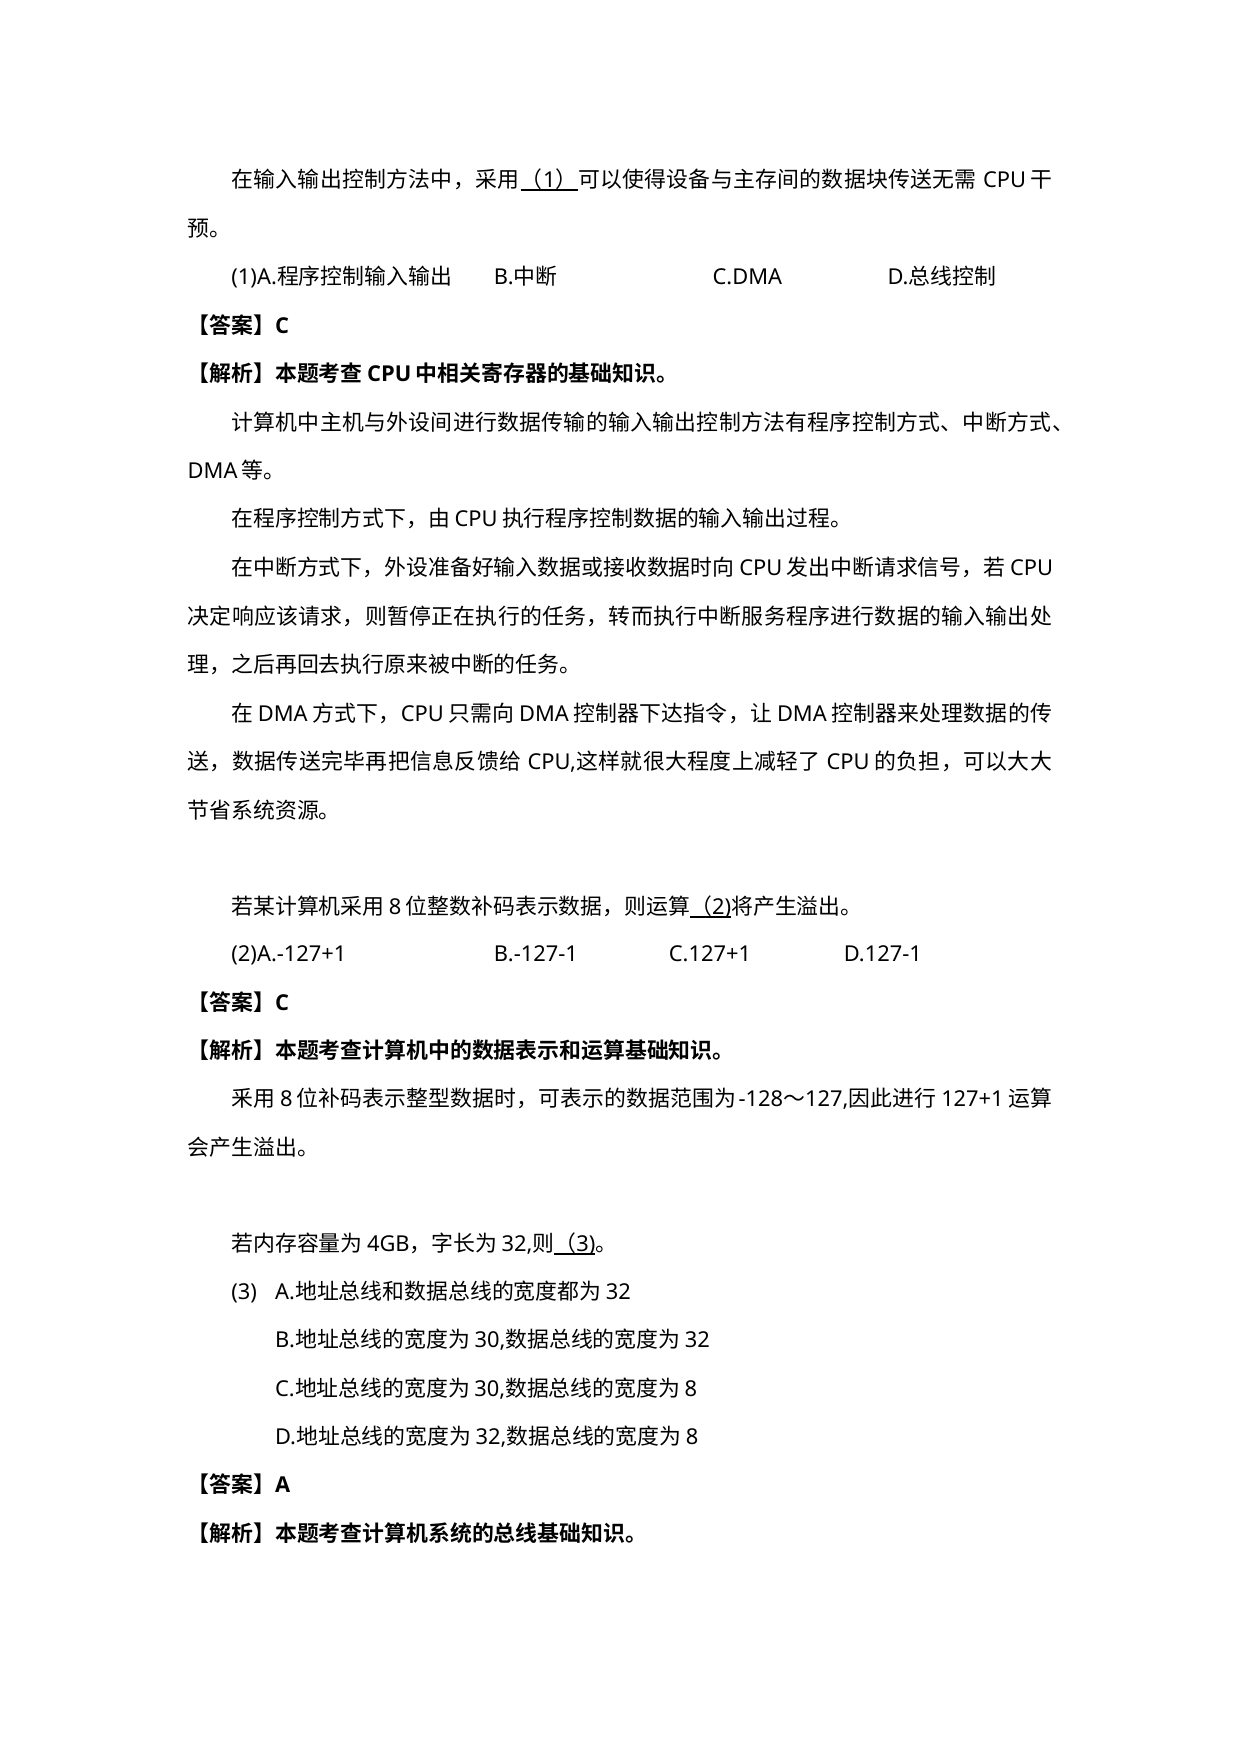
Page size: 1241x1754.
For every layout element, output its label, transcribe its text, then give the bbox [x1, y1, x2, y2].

text 计算机中主机与外设间进行数据传输的输入输出控制方法有程序控制方式、中断方式、DMA等。 [187, 404, 1053, 485]
text 【解析】本题考查CPU中相关寄存器的基础知识。 [187, 356, 1053, 388]
text (3) A.地址总线和数据总线的宽度都为32 [187, 1274, 1053, 1306]
text 在程序控制方式下，由CPU执行程序控制数据的输入输出过程。 [187, 501, 1053, 534]
text 釆用8位补码表示整型数据时，可表示的数据范围为-128〜127,因此进行127+1运算会产生溢出。 [187, 1081, 1053, 1162]
text B.地址总线的宽度为30,数据总线的宽度为32 [231, 1322, 1053, 1354]
text 若某计算机采用8位整数补码表示数据，则运算（2)将产生溢出。 [187, 888, 1053, 921]
text (2)A.-127+1 B.-127-1 C.127+1 D.127-1 [187, 937, 1053, 969]
text 在DMA方式下，CPU只需向DMA控制器下达指令，让DMA控制器来处理数据的传送，数据传送完毕再把信息反馈给CPU,这样就很大程度上减轻了CPU的负担，可以大大节省系统资源。 [187, 695, 1053, 825]
text 【解析】本题考查计算机中的数据表示和运算基础知识。 [187, 1033, 1053, 1065]
text 在输入输出控制方法中，采用（1）可以使得设备与主存间的数据块传送无需CPU干预。 [187, 162, 1053, 243]
text 【解析】本题考查计算机系统的总线基础知识。 [187, 1515, 1053, 1548]
text 【答案】C [187, 984, 1053, 1017]
text 【答案】A [187, 1467, 1053, 1499]
text C.地址总线的宽度为30,数据总线的宽度为8 [231, 1370, 1053, 1403]
text 【答案】C [187, 307, 1053, 340]
text D.地址总线的宽度为32,数据总线的宽度为8 [231, 1419, 1053, 1451]
text 在中断方式下，外设准备好输入数据或接收数据时向CPU发出中断请求信号，若CPU决定响应该请求，则暂停正在执行的任务，转而执行中断服务程序进行数据的输入输出处理，之后再回去执行原来被中断的任务。 [187, 549, 1053, 679]
text (1)A.程序控制输入输出 B.中断 C.DMA D.总线控制 [187, 259, 1053, 292]
text 若内存容量为4GB，字长为32,则（3)。 [187, 1225, 1053, 1258]
